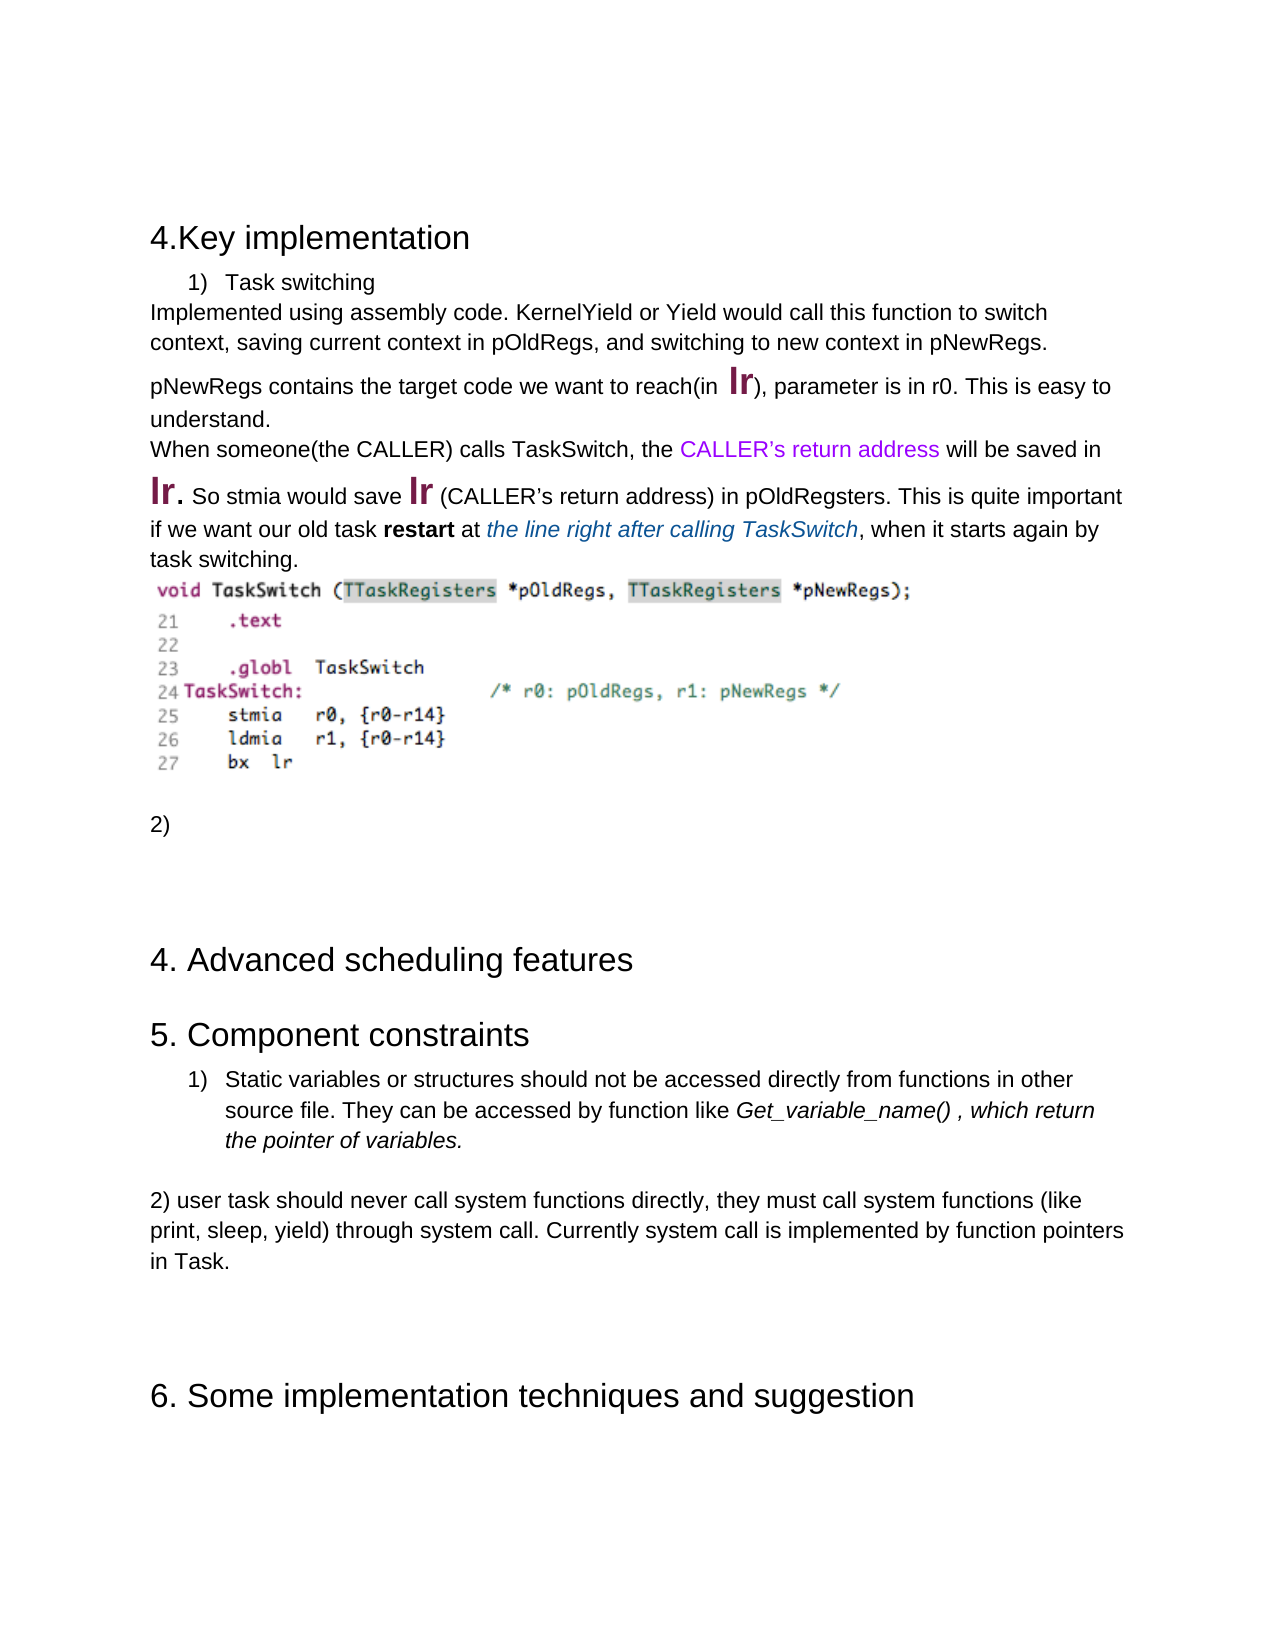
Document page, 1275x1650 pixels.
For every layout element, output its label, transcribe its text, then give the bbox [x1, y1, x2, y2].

text Implemented using assembly code. KernelYield or Yield would call this function to switch context, saving current context in pOldRegs, and switching to new context in pNewRegs. [150, 299, 1125, 355]
subtitle 6. Some implementation techniques and suggestion [150, 1376, 1125, 1414]
list Task switching [187, 269, 1125, 295]
text When someone(the CALLER) calls TaskSwitch, the CALLER’s return address will be saved in lr. So stmia would save lr (CALLER’s return address) in pOldRegsters. This is quite important if we want our old task restart at the line right after calling TaskSwitch, when it starts again by task switching. [150, 436, 1125, 573]
picture [150, 611, 861, 778]
list Static variables or structures should not be accessed directly from functions in other source file. They can be accessed by function like Get_variable_name() , which return the pointer of variables. [187, 1066, 1125, 1153]
subtitle 5. Component constraints [150, 1016, 1125, 1054]
text pNewRegs contains the target code we want to reach(in lr), parameter is in r0. This is easy to understand. [150, 359, 1125, 433]
text 2) [150, 811, 1125, 838]
subtitle 4. Advanced scheduling features [150, 939, 1125, 978]
subtitle 4.Key implementation [150, 218, 1125, 256]
text 2) user task should never call system functions directly, they must call system functions (like print, sleep, yield) through system call. Currently system call is implemented by function pointers in Task. [150, 1187, 1125, 1274]
picture [150, 576, 927, 608]
